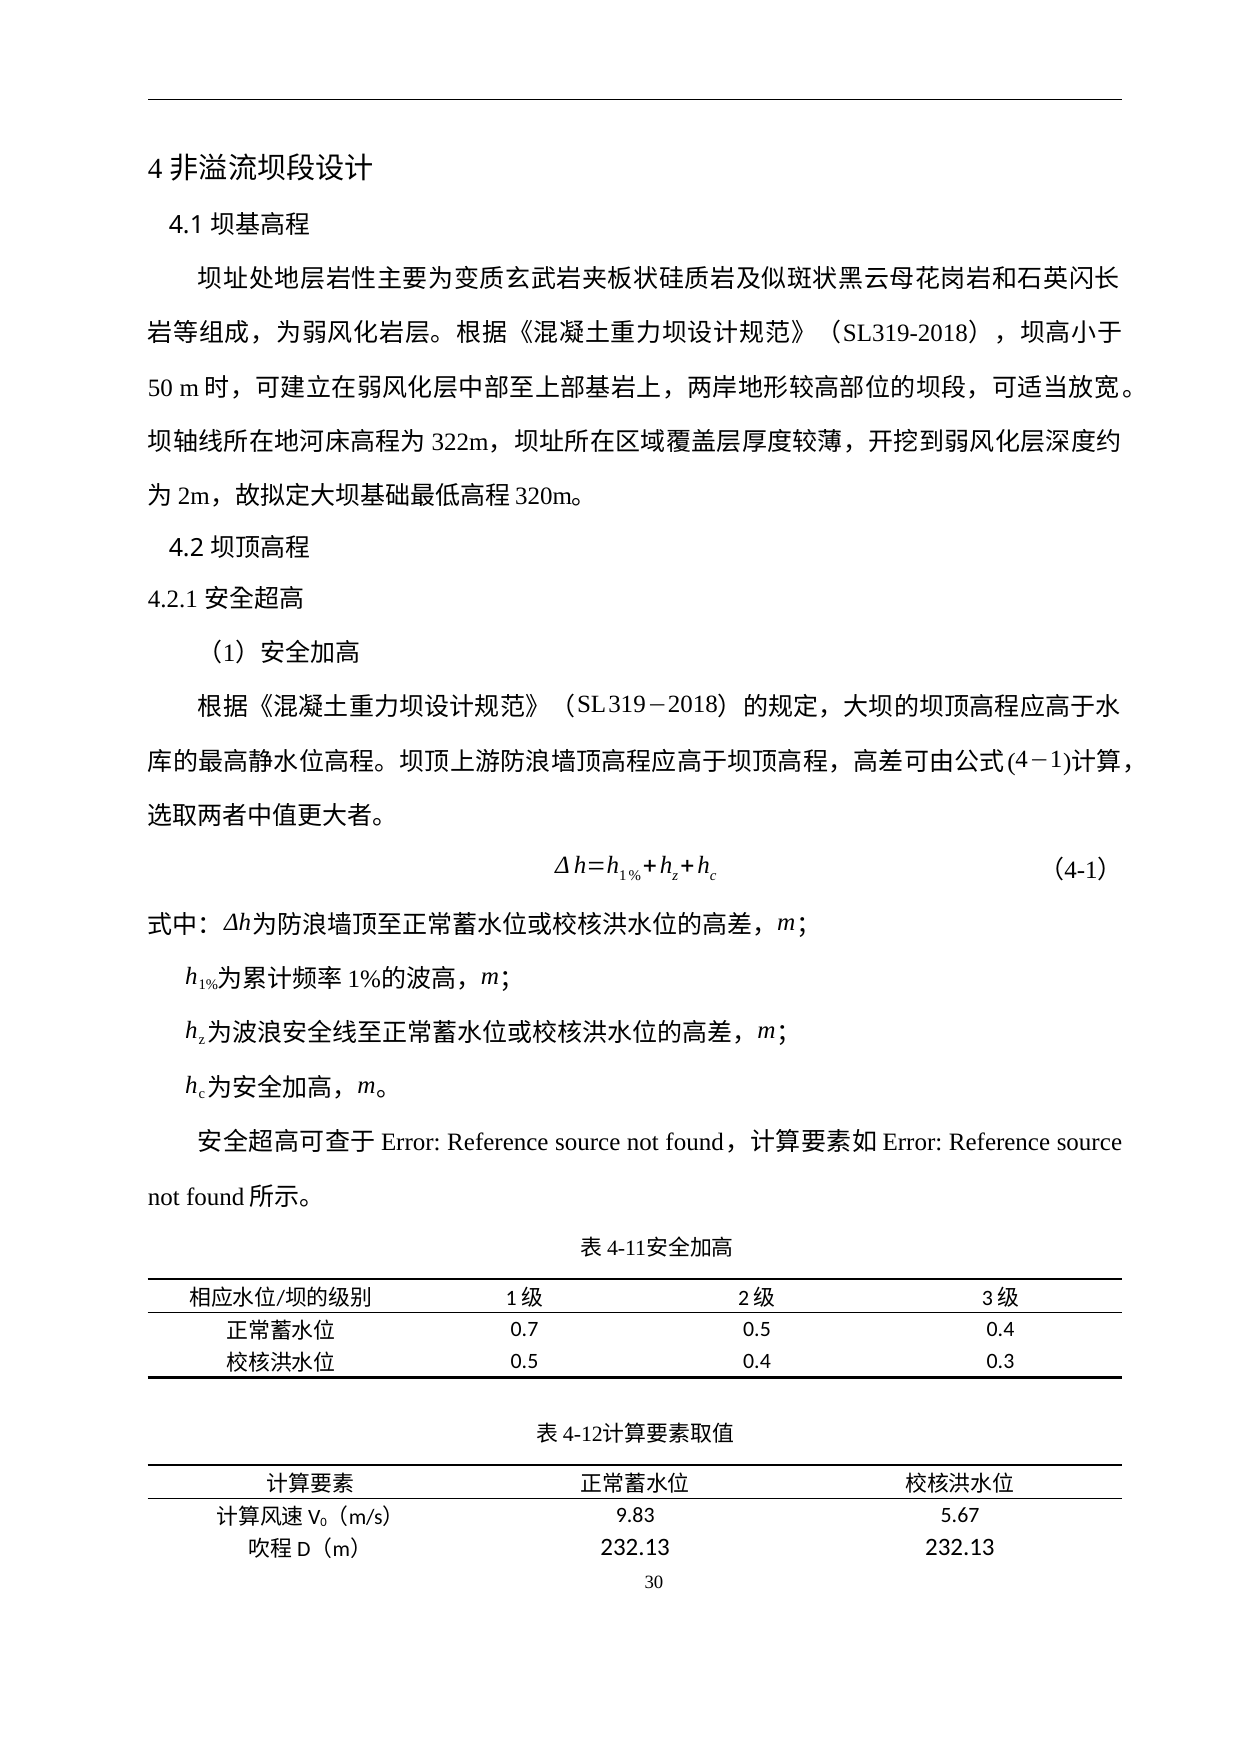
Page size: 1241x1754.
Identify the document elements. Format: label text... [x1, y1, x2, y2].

text 式中：为防浪墙顶至正常蓄水位或校核洪水位的高差，； [148, 904, 1122, 940]
table_header 正常蓄水位 [473, 1466, 797, 1498]
text 坝址处地层岩性主要为变质玄武岩夹板状硅质岩及似斑状黑云母花岗岩和石英闪长岩等组成，为弱风化岩层。根据《混凝土重力坝设计规范》（SL319-2018），坝高小于50 m时，可建立在弱风化层中部至上部基岩上，两岸地形较高部位的坝段，可适当放宽。坝轴线所在地河床高程为322m，坝址所在区域覆盖层厚度较薄，开挖到弱风化层深度约为2m，故拟定大坝基础最低高程320m。 [148, 258, 1122, 512]
text 坝顶高程 [148, 530, 1122, 564]
table_header 2级 [635, 1280, 878, 1312]
table_cell 0.3 [879, 1345, 1122, 1376]
table_header 校核洪水位 [797, 1466, 1122, 1498]
table_cell 0.4 [635, 1345, 878, 1376]
table_cell 0.5 [635, 1313, 878, 1345]
table_cell 232.13 [473, 1531, 797, 1562]
table_cell 校核洪水位 [148, 1345, 413, 1376]
table_header 1级 [414, 1280, 635, 1312]
table_header 相应水位/坝的级别 [148, 1280, 413, 1312]
table_header 3级 [879, 1280, 1122, 1312]
table_cell 232.13 [797, 1531, 1122, 1562]
text （1）安全加高 [148, 632, 1122, 668]
table_cell 5.67 [797, 1499, 1122, 1531]
table_cell 0.7 [414, 1313, 635, 1345]
table_header 计算要素 [148, 1466, 472, 1498]
table_cell 0.5 [414, 1345, 635, 1376]
text 根据《混凝土重力坝设计规范》（）的规定，大坝的坝顶高程应高于水库的最高静水位高程。坝顶上游防浪墙顶高程应高于坝顶高程，高差可由公式()计算，选取两者中值更大者。 [148, 687, 1122, 832]
text 坝基高程 [148, 207, 1122, 241]
table_cell 0.4 [879, 1313, 1122, 1345]
text z为波浪安全线至正常蓄水位或校核洪水位的高差，； [148, 1013, 1122, 1049]
table_cell 吹程D（m） [148, 1531, 472, 1562]
text c为安全加高，。 [148, 1067, 1122, 1103]
subtitle 非溢流坝段设计 [148, 148, 1122, 187]
text 1%为累计频率1%的波高，； [148, 958, 1122, 995]
table_cell 9.83 [473, 1499, 797, 1531]
subtitle 安全超高 [148, 581, 1122, 615]
table_cell 正常蓄水位 [148, 1313, 413, 1345]
table_cell 计算风速V0（m/s） [148, 1499, 472, 1531]
text （4-1） [148, 850, 1122, 886]
